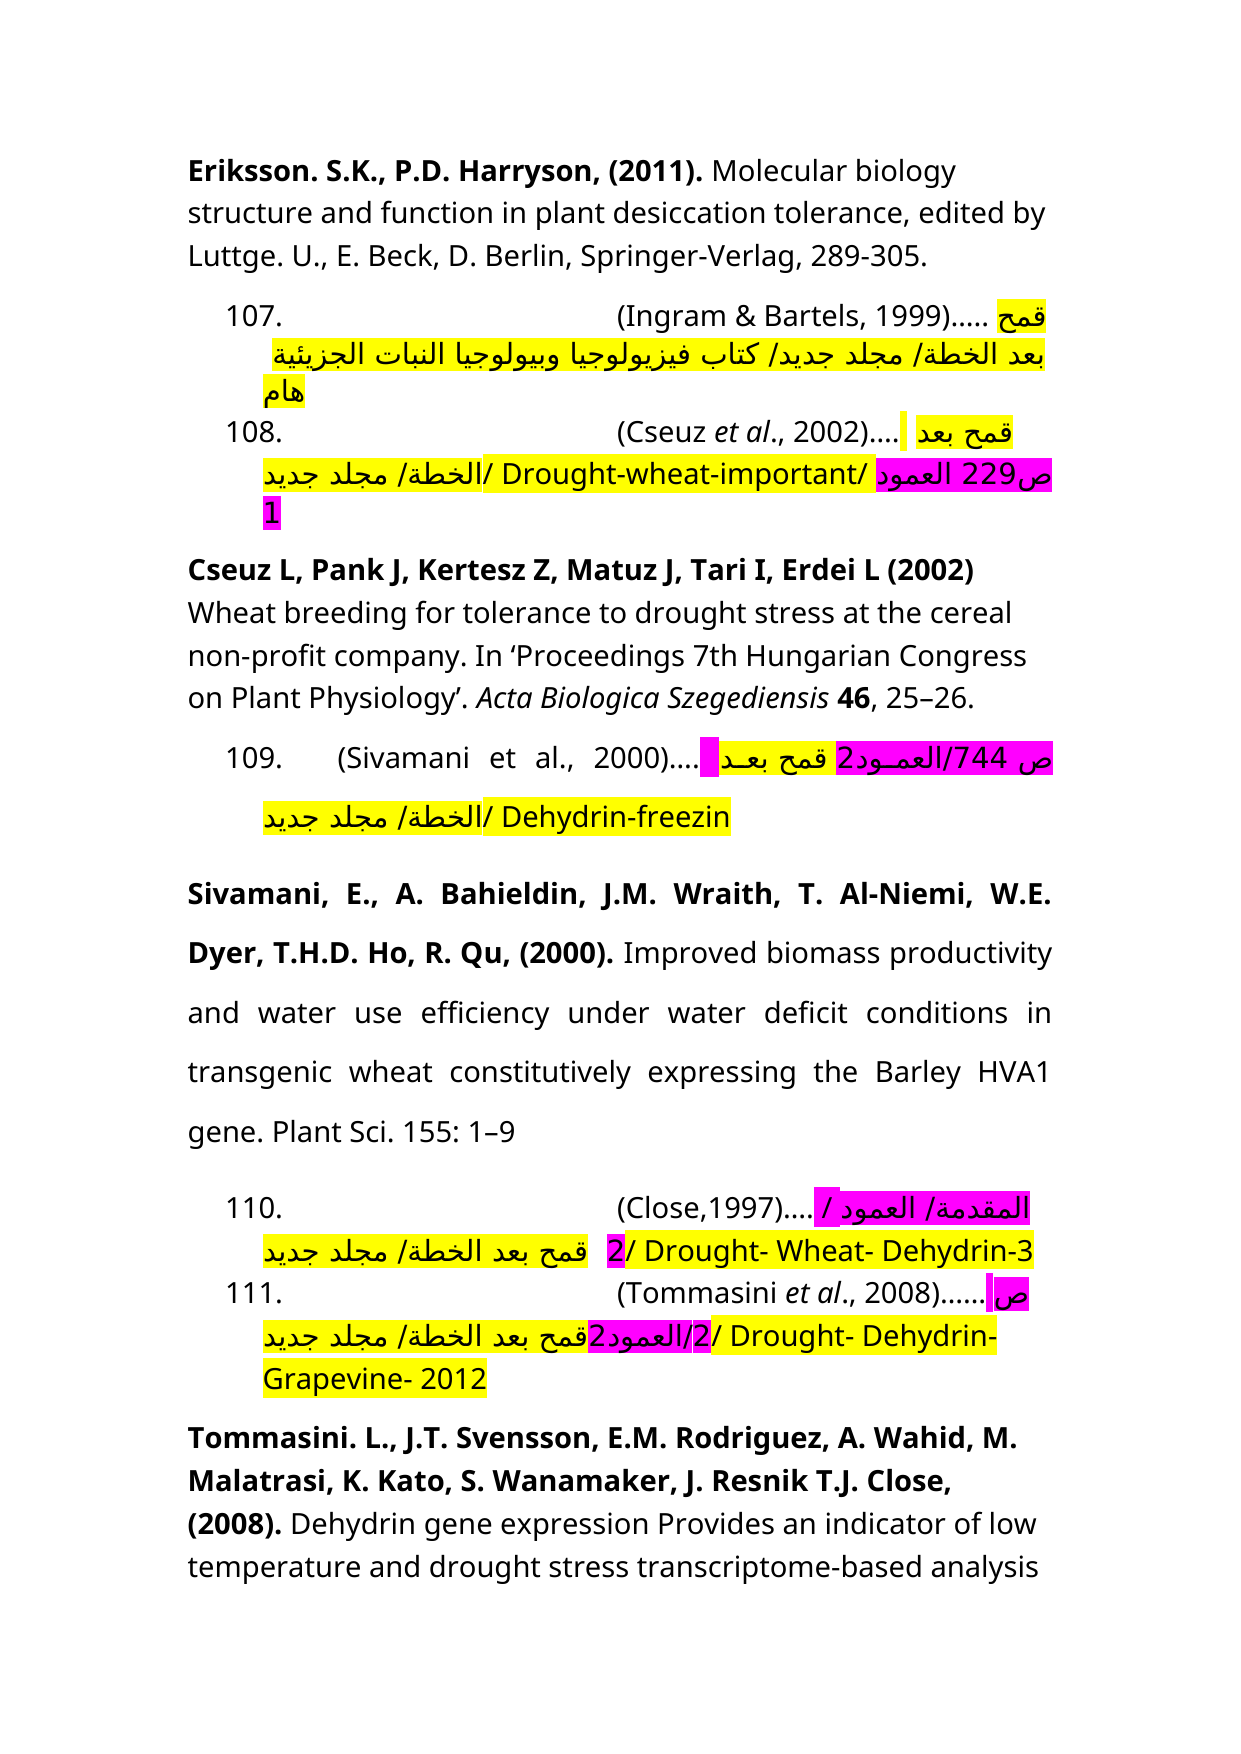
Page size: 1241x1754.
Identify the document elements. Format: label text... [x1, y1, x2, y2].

text Sivamani, E., A. Bahieldin, J.M. Wraith, T. Al-Niemi, W.E. Dyer, T.H.D. Ho, R. Qu, (2000). Improved biomass productivity and water use efficiency under water deficit conditions in transgenic wheat constitutively expressing the Barley HVA1 gene. Plant Sci. 155: 1–9 [187, 873, 1053, 1151]
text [187, 1418, 1053, 1586]
list (Sivamani et al., 2000)…. ص 744/العمود2 قمح بعد الخطة/ مجلد جديد/ Dehydrin-freezin [225, 737, 1053, 836]
text Cseuz L, Pank J, Kertesz Z, Matuz J, Tari I, Erdei L (2002) Wheat breeding for tolerance to drought stress at the cereal non-profit company. In ‘Proceedings 7th Hungarian Congress on Plant Physiology’. Acta Biologica Szegediensis 46, 25–26. [187, 549, 1053, 717]
list (Close,1997)…. / المقدمة/ العمود 2 قمح بعد الخطة/ مجلد جديد/ Drought- Wheat- Dehydrin-3 [225, 1187, 1053, 1269]
list (Cseuz et al., 2002)…. قمح بعد الخطة/ مجلد جديد/ Drought-wheat-important/ ص229 العمود 1 [225, 411, 1053, 530]
list (Tommasini et al., 2008)…… ص2/العمود2قمح بعد الخطة/ مجلد جديد/ Drought- Dehydrin- Grapevine- 2012 [225, 1273, 1053, 1398]
text Eriksson. S.K., P.D. Harryson, (2011). Molecular biology structure and function in plant desiccation tolerance, edited by Luttge. U., E. Beck, D. Berlin, Springer-Verlag, 289-305. [187, 150, 1053, 275]
list (Ingram & Bartels, 1999)….. قمح بعد الخطة/ مجلد جديد/ كتاب فيزيولوجيا وبيولوجيا النبات الجزيئية هام [225, 295, 1053, 408]
